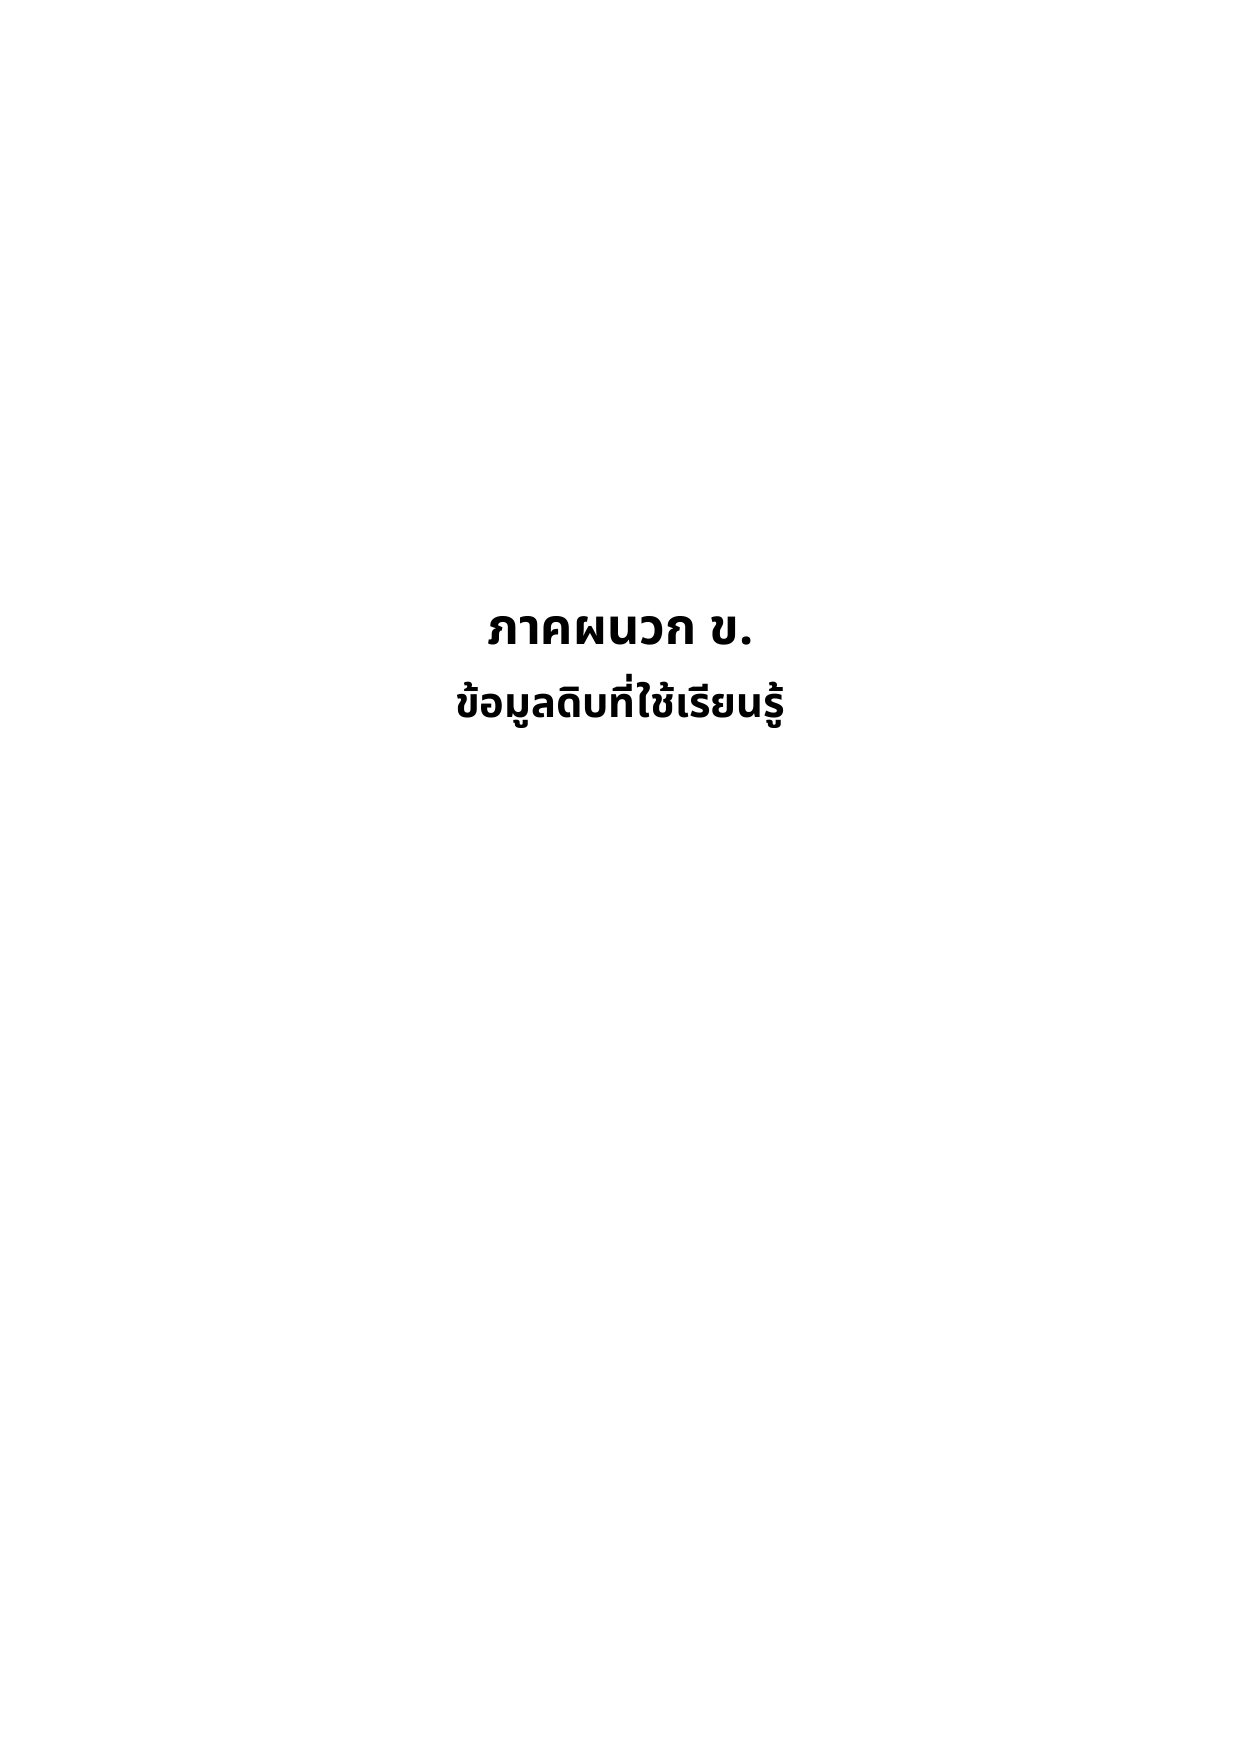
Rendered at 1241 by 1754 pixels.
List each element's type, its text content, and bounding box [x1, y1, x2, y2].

text ข้อมูลดิบที่ใช้เรียนรู้ [150, 673, 1090, 736]
text ภาคผนวก ข. [150, 591, 1090, 667]
